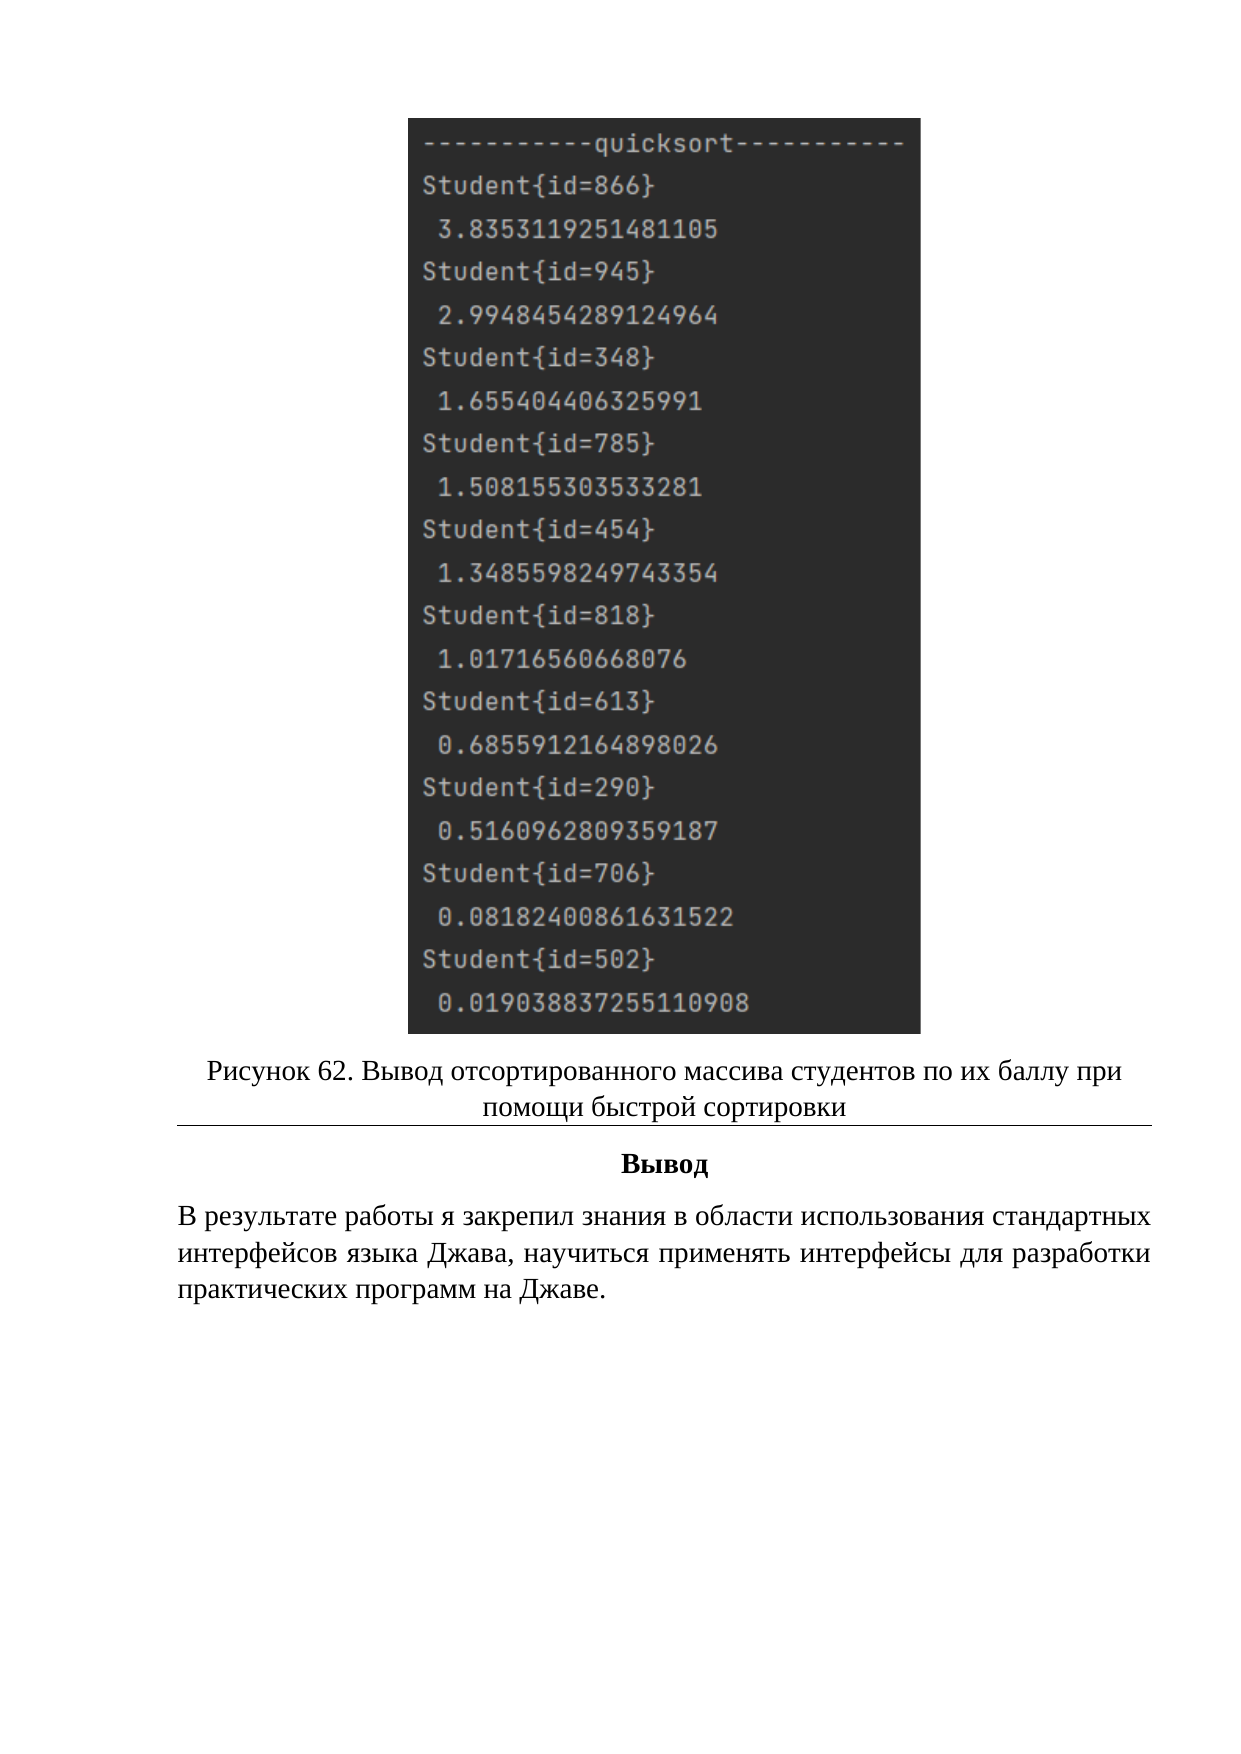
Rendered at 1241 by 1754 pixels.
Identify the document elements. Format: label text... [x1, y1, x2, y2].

text Рисунок 62. Вывод отсортированного массива студентов по их баллу при помощи быстрой сортировки [177, 1053, 1152, 1125]
text В результате работы я закрепил знания в области использования стандартных интерфейсов языка Джава, научиться применять интерфейсы для разработки практических программ на Джаве. [177, 1198, 1152, 1304]
picture [408, 118, 921, 1034]
text Вывод [177, 1146, 1152, 1179]
